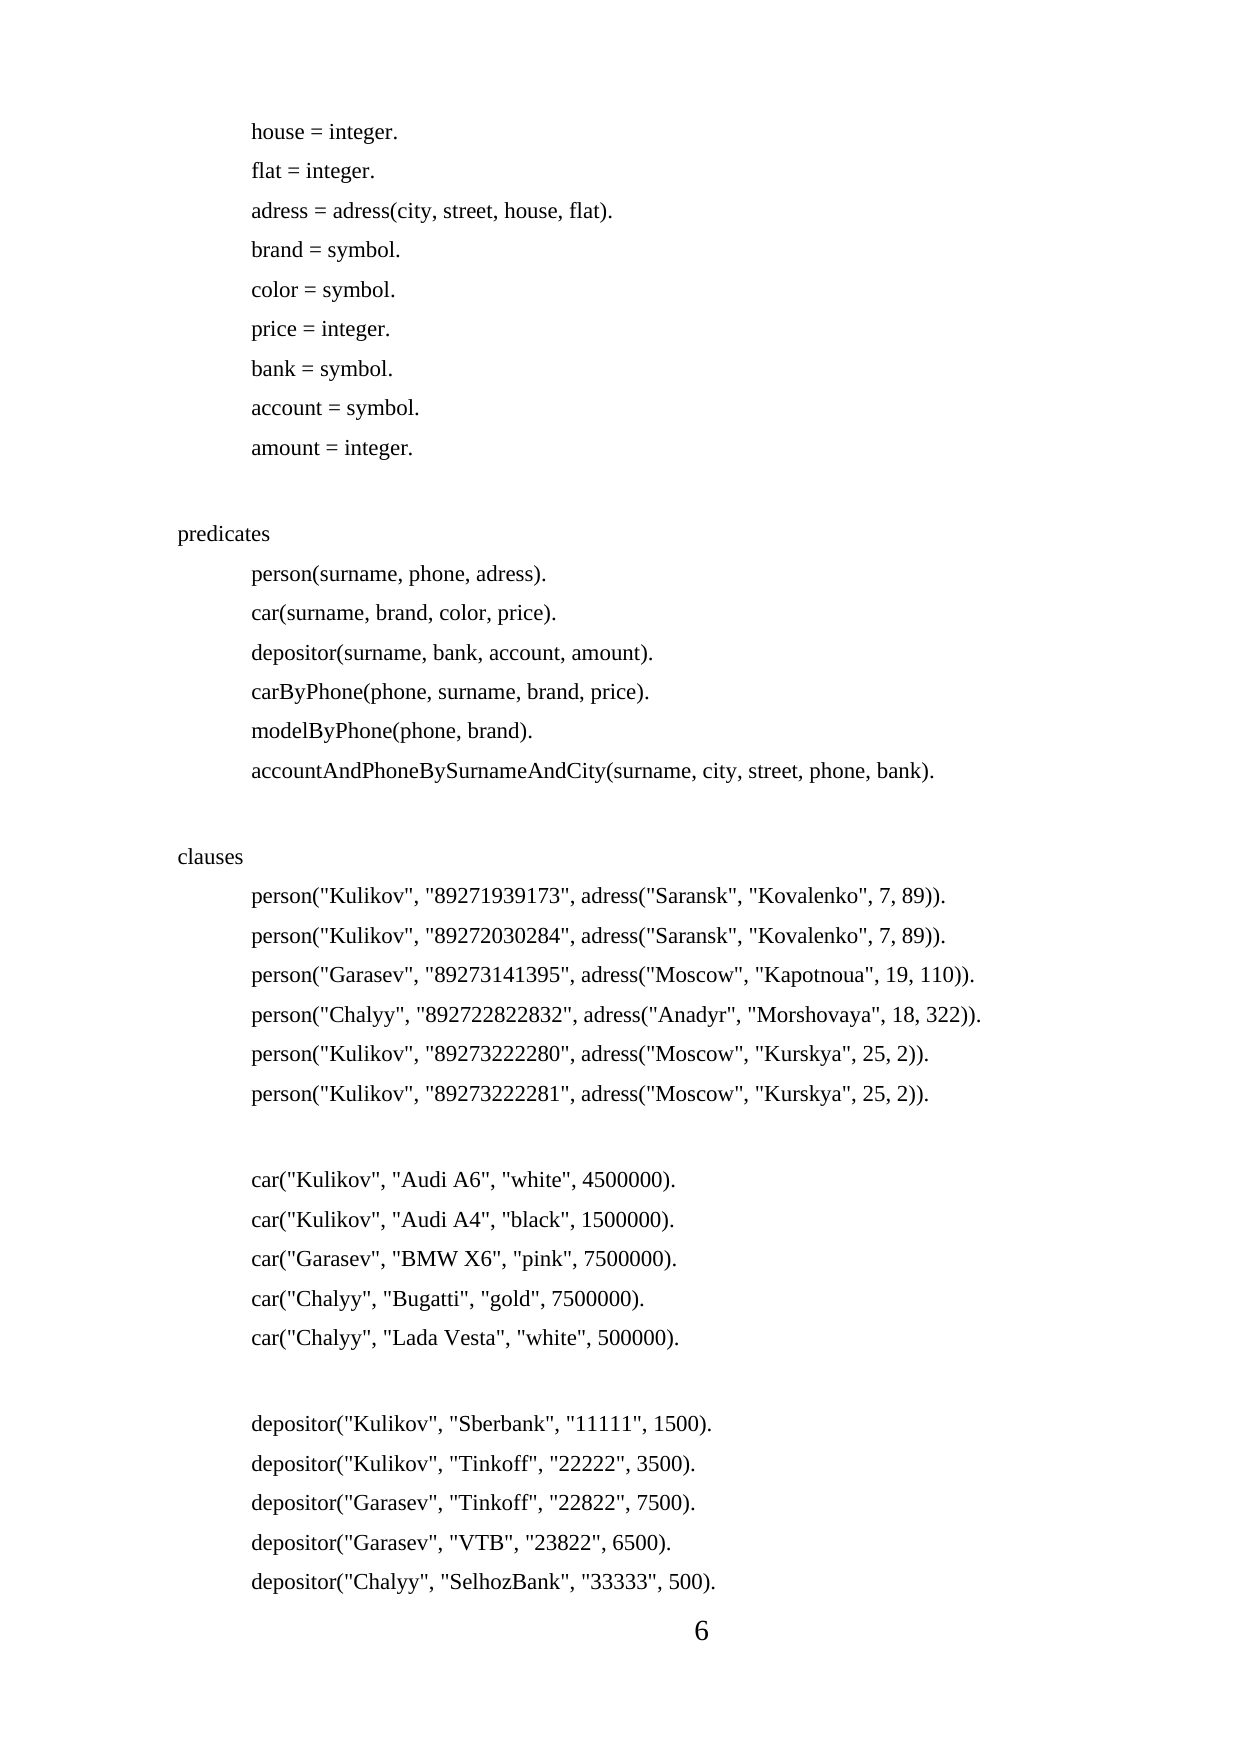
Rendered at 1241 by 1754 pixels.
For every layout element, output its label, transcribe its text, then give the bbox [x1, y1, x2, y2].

text depositor("Garasev", "VTB", "23822", 6500). [177, 1529, 1152, 1555]
text color = symbol. [177, 276, 1152, 302]
text car(surname, brand, color, price). [177, 599, 1152, 625]
text person("Chalyy", "892722822832", adress("Anadyr", "Morshovaya", 18, 322)). [177, 1001, 1152, 1027]
text car("Kulikov", "Audi A6", "white", 4500000). [177, 1166, 1152, 1192]
text person("Garasev", "89273141395", adress("Moscow", "Kapotnoua", 19, 110)). [177, 962, 1152, 988]
text accountAndPhoneBySurnameAndCity(surname, city, street, phone, bank). [177, 757, 1152, 783]
text person("Kulikov", "89272030284", adress("Saransk", "Kovalenko", 7, 89)). [177, 922, 1152, 948]
text adress = adress(city, street, house, flat). [177, 197, 1152, 223]
text car("Kulikov", "Audi A4", "black", 1500000). [177, 1206, 1152, 1232]
text house = integer. [177, 118, 1152, 144]
text account = symbol. [177, 394, 1152, 421]
text flat = integer. [177, 158, 1152, 184]
text car("Garasev", "BMW X6", "pink", 7500000). [177, 1245, 1152, 1271]
text bank = symbol. [177, 355, 1152, 381]
text price = integer. [177, 316, 1152, 342]
text person(surname, phone, adress). [177, 559, 1152, 586]
text carByPhone(phone, surname, brand, price). [177, 678, 1152, 704]
text depositor("Kulikov", "Tinkoff", "22222", 3500). [177, 1450, 1152, 1476]
text person("Kulikov", "89273222281", adress("Moscow", "Kurskya", 25, 2)). [177, 1080, 1152, 1106]
text amount = integer. [177, 434, 1152, 460]
text person("Kulikov", "89271939173", adress("Saransk", "Kovalenko", 7, 89)). [177, 883, 1152, 909]
text depositor(surname, bank, account, amount). [177, 638, 1152, 665]
text car("Chalyy", "Lada Vesta", "white", 500000). [177, 1324, 1152, 1350]
text modelByPhone(phone, brand). [177, 717, 1152, 744]
text depositor("Garasev", "Tinkoff", "22822", 7500). [177, 1489, 1152, 1516]
text person("Kulikov", "89273222280", adress("Moscow", "Kurskya", 25, 2)). [177, 1041, 1152, 1067]
text depositor("Kulikov", "Sberbank", "11111", 1500). [177, 1410, 1152, 1437]
text predicates [177, 520, 1152, 546]
text depositor("Chalyy", "SelhozBank", "33333", 500). [177, 1568, 1152, 1594]
text clauses [177, 843, 1152, 869]
text car("Chalyy", "Bugatti", "gold", 7500000). [177, 1284, 1152, 1311]
text brand = symbol. [177, 237, 1152, 263]
